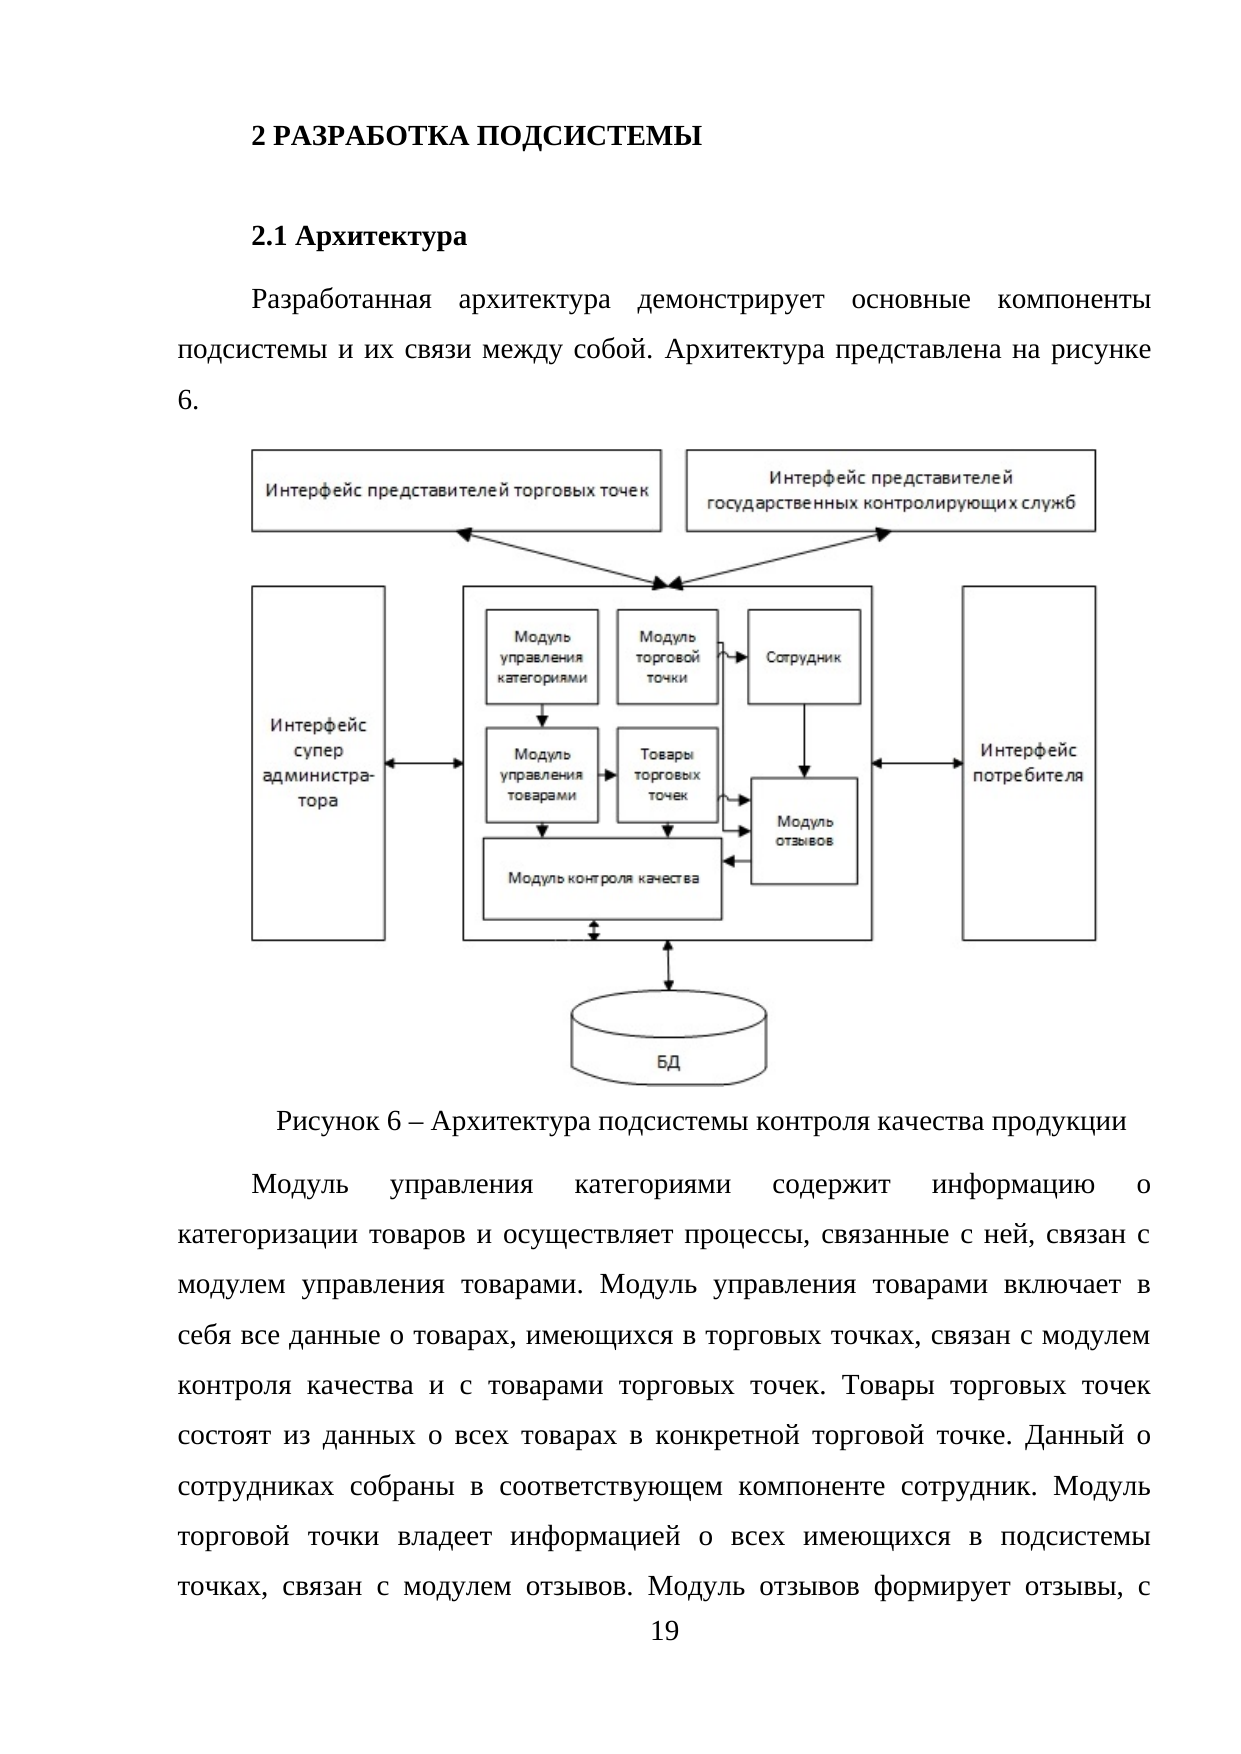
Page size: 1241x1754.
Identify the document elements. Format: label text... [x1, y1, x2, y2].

subtitle 2 РАЗРАБОТКА ПОДСИСТЕМЫ [214, 118, 1152, 152]
picture [251, 448, 1098, 1087]
text Разработанная архитектура демонстрирует основные компоненты подсистемы и их связи между собой. Архитектура представлена на рисунке 6. [177, 281, 1152, 415]
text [177, 1166, 1152, 1602]
text Рисунок 6 – Архитектура подсистемы контроля качества продукции [177, 1103, 1152, 1137]
subtitle 2.1 Архитектура [177, 218, 1152, 252]
